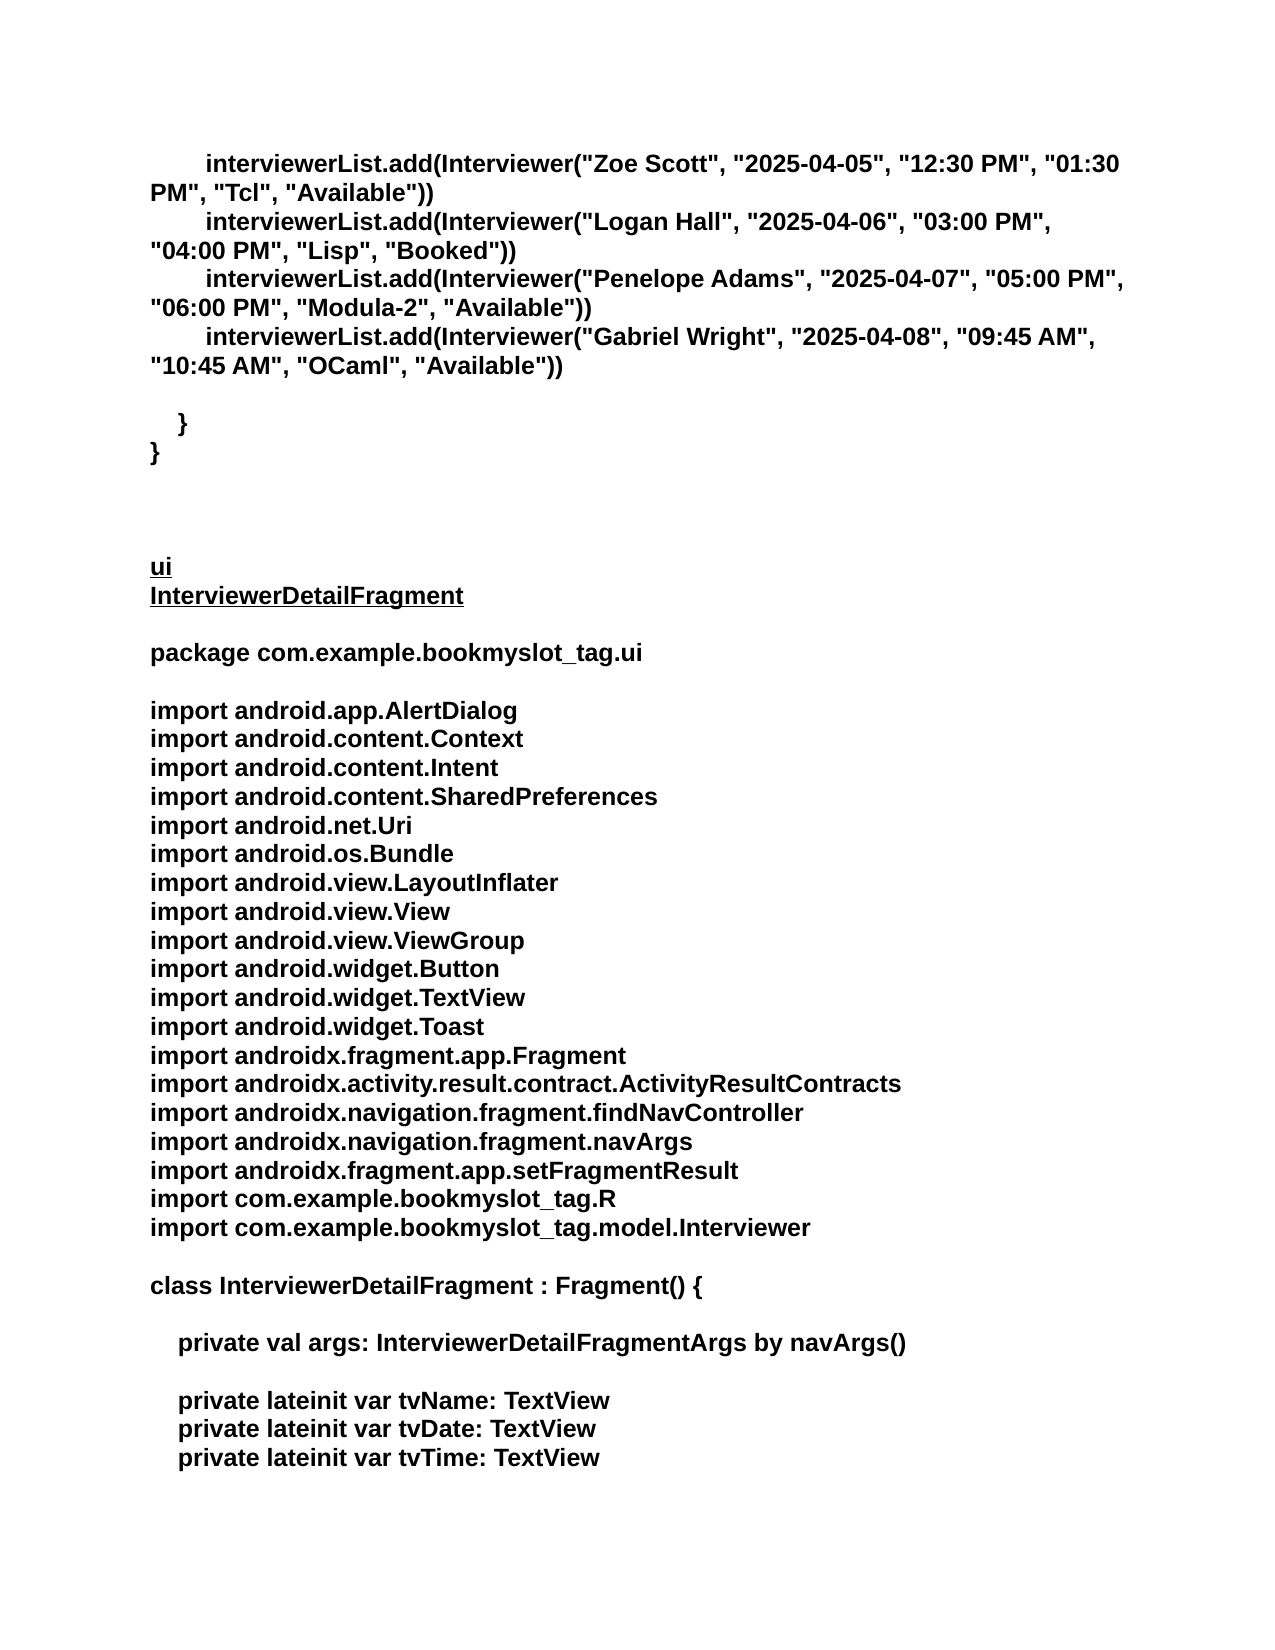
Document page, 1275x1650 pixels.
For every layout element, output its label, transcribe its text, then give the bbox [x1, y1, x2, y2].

text interviewerList.add(Interviewer("Zoe Scott", "2025-04-05", "12:30 PM", "01:30 PM", "Tcl", "Available")) [150, 150, 1125, 207]
text ui [150, 552, 1125, 581]
text import androidx.navigation.fragment.navArgs [150, 1127, 1125, 1156]
text import android.view.View [150, 897, 1125, 926]
text import android.widget.TextView [150, 984, 1125, 1012]
text private lateinit var tvTime: TextView [150, 1444, 1125, 1472]
text import android.widget.Toast [150, 1012, 1125, 1041]
text import android.content.SharedPreferences [150, 782, 1125, 811]
text private lateinit var tvDate: TextView [150, 1415, 1125, 1444]
text package com.example.bookmyslot_tag.ui [150, 639, 1125, 667]
text import android.view.LayoutInflater [150, 869, 1125, 897]
text interviewerList.add(Interviewer("Logan Hall", "2025-04-06", "03:00 PM", "04:00 PM", "Lisp", "Booked")) [150, 207, 1125, 265]
text import androidx.fragment.app.Fragment [150, 1041, 1125, 1070]
text import android.widget.Button [150, 955, 1125, 984]
text } [150, 409, 1125, 437]
text } [150, 437, 1125, 466]
text import com.example.bookmyslot_tag.model.Interviewer [150, 1214, 1125, 1242]
text import android.net.Uri [150, 811, 1125, 840]
text import android.app.AlertDialog [150, 696, 1125, 725]
text import androidx.fragment.app.setFragmentResult [150, 1156, 1125, 1185]
text InterviewerDetailFragment [150, 581, 1125, 610]
text import androidx.activity.result.contract.ActivityResultContracts [150, 1070, 1125, 1099]
text import android.content.Intent [150, 754, 1125, 782]
text private val args: InterviewerDetailFragmentArgs by navArgs() [150, 1329, 1125, 1357]
text private lateinit var tvName: TextView [150, 1386, 1125, 1415]
text interviewerList.add(Interviewer("Penelope Adams", "2025-04-07", "05:00 PM", "06:00 PM", "Modula-2", "Available")) [150, 265, 1125, 322]
text import android.content.Context [150, 725, 1125, 754]
text import com.example.bookmyslot_tag.R [150, 1185, 1125, 1214]
text import androidx.navigation.fragment.findNavController [150, 1099, 1125, 1127]
text class InterviewerDetailFragment : Fragment() { [150, 1271, 1125, 1300]
text import android.view.ViewGroup [150, 926, 1125, 955]
text interviewerList.add(Interviewer("Gabriel Wright", "2025-04-08", "09:45 AM", "10:45 AM", "OCaml", "Available")) [150, 322, 1125, 380]
text import android.os.Bundle [150, 840, 1125, 869]
